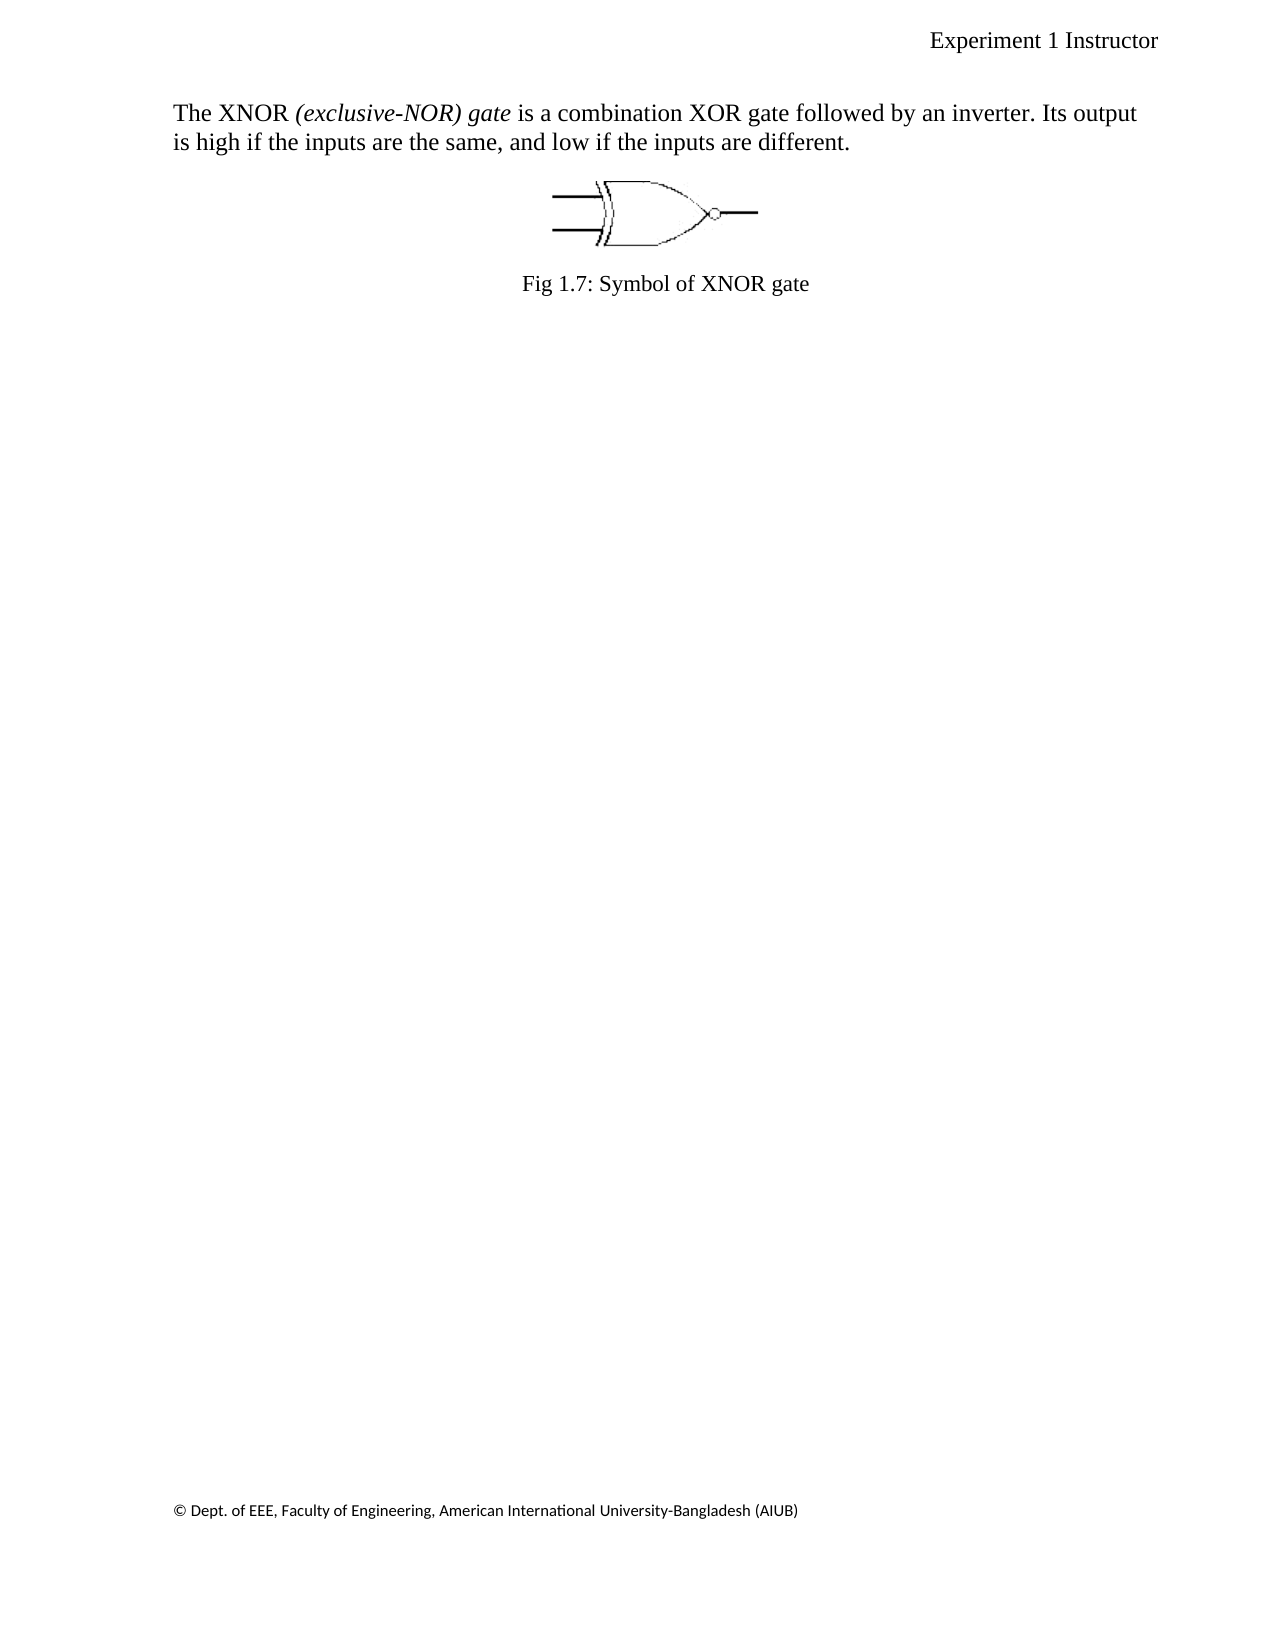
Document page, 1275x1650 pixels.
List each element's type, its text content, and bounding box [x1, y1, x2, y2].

text The XNOR (exclusive-NOR) gate is a combination XOR gate followed by an inverter. Its output is high if the inputs are the same, and low if the inputs are different. [173, 98, 1157, 155]
text Fig 1.7: Symbol of XNOR gate [173, 270, 1158, 297]
picture [552, 181, 759, 248]
